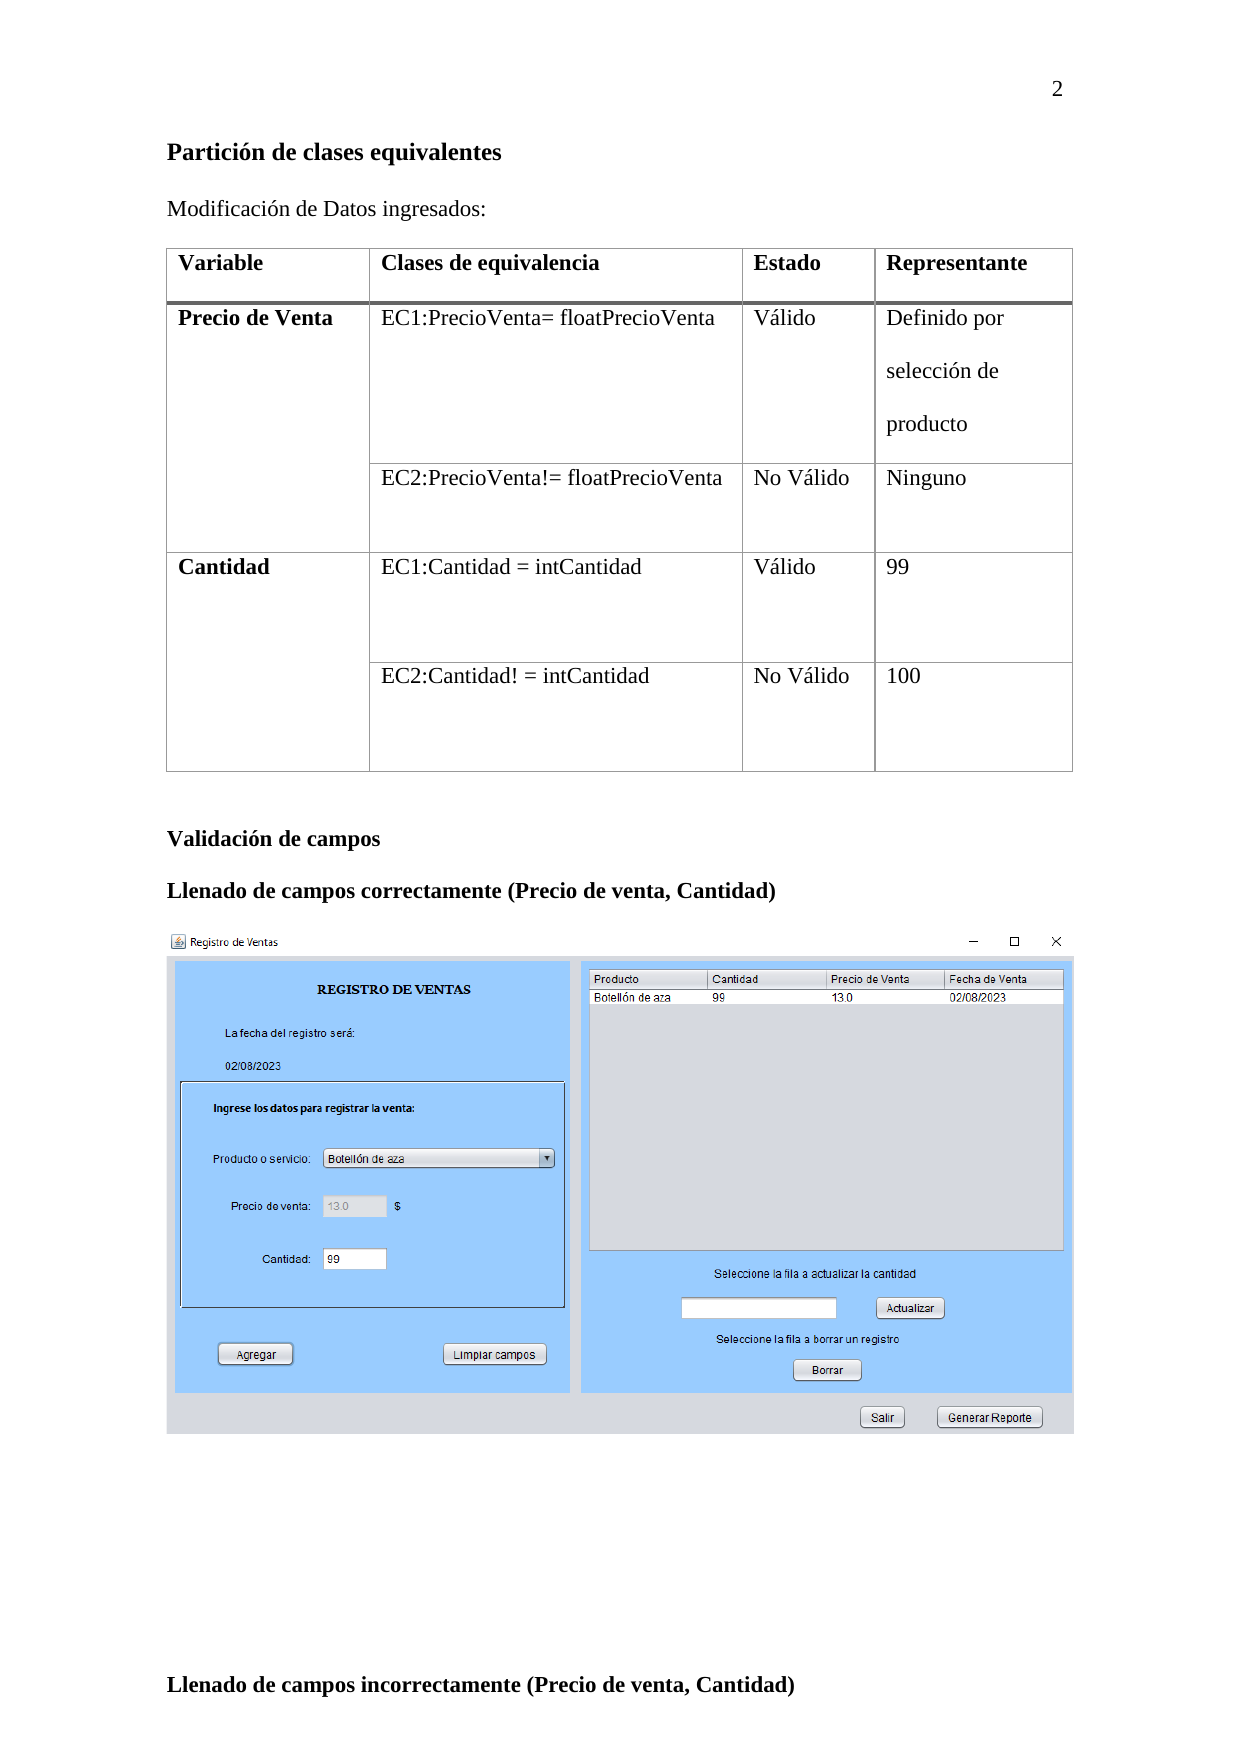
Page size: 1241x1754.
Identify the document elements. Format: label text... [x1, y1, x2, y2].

table_cell No Válido [743, 464, 874, 552]
table_cell EC1:PrecioVenta= floatPrecioVenta [370, 305, 742, 462]
table_cell Ninguno [876, 464, 1072, 552]
table_cell EC2:Cantidad! = intCantidad [370, 663, 742, 771]
table_cell No Válido [743, 663, 874, 771]
table_header Clases de equivalencia [370, 249, 742, 301]
table_cell EC2:PrecioVenta!= floatPrecioVenta [370, 464, 742, 552]
picture [166, 930, 1074, 1434]
table_header Variable [167, 249, 369, 301]
table_cell EC1:Cantidad = intCantidad [370, 553, 742, 662]
table_cell 99 [876, 553, 1072, 662]
table_cell Cantidad [167, 553, 369, 771]
table_cell Definido por selección de producto [876, 305, 1072, 462]
table_header Estado [743, 249, 874, 301]
text Llenado de campos incorrectamente (Precio de venta, Cantidad) [167, 1671, 1073, 1697]
table_cell Válido [743, 553, 874, 662]
text Partición de clases equivalentes [167, 137, 1073, 166]
table_cell 100 [876, 663, 1072, 771]
table_cell Precio de Venta [167, 305, 369, 552]
table_header Representante [876, 249, 1072, 301]
text Validación de campos [167, 825, 1073, 851]
text Llenado de campos correctamente (Precio de venta, Cantidad) [167, 877, 1073, 904]
text Modificación de Datos ingresados: [167, 195, 1073, 221]
table_cell Válido [743, 305, 874, 462]
